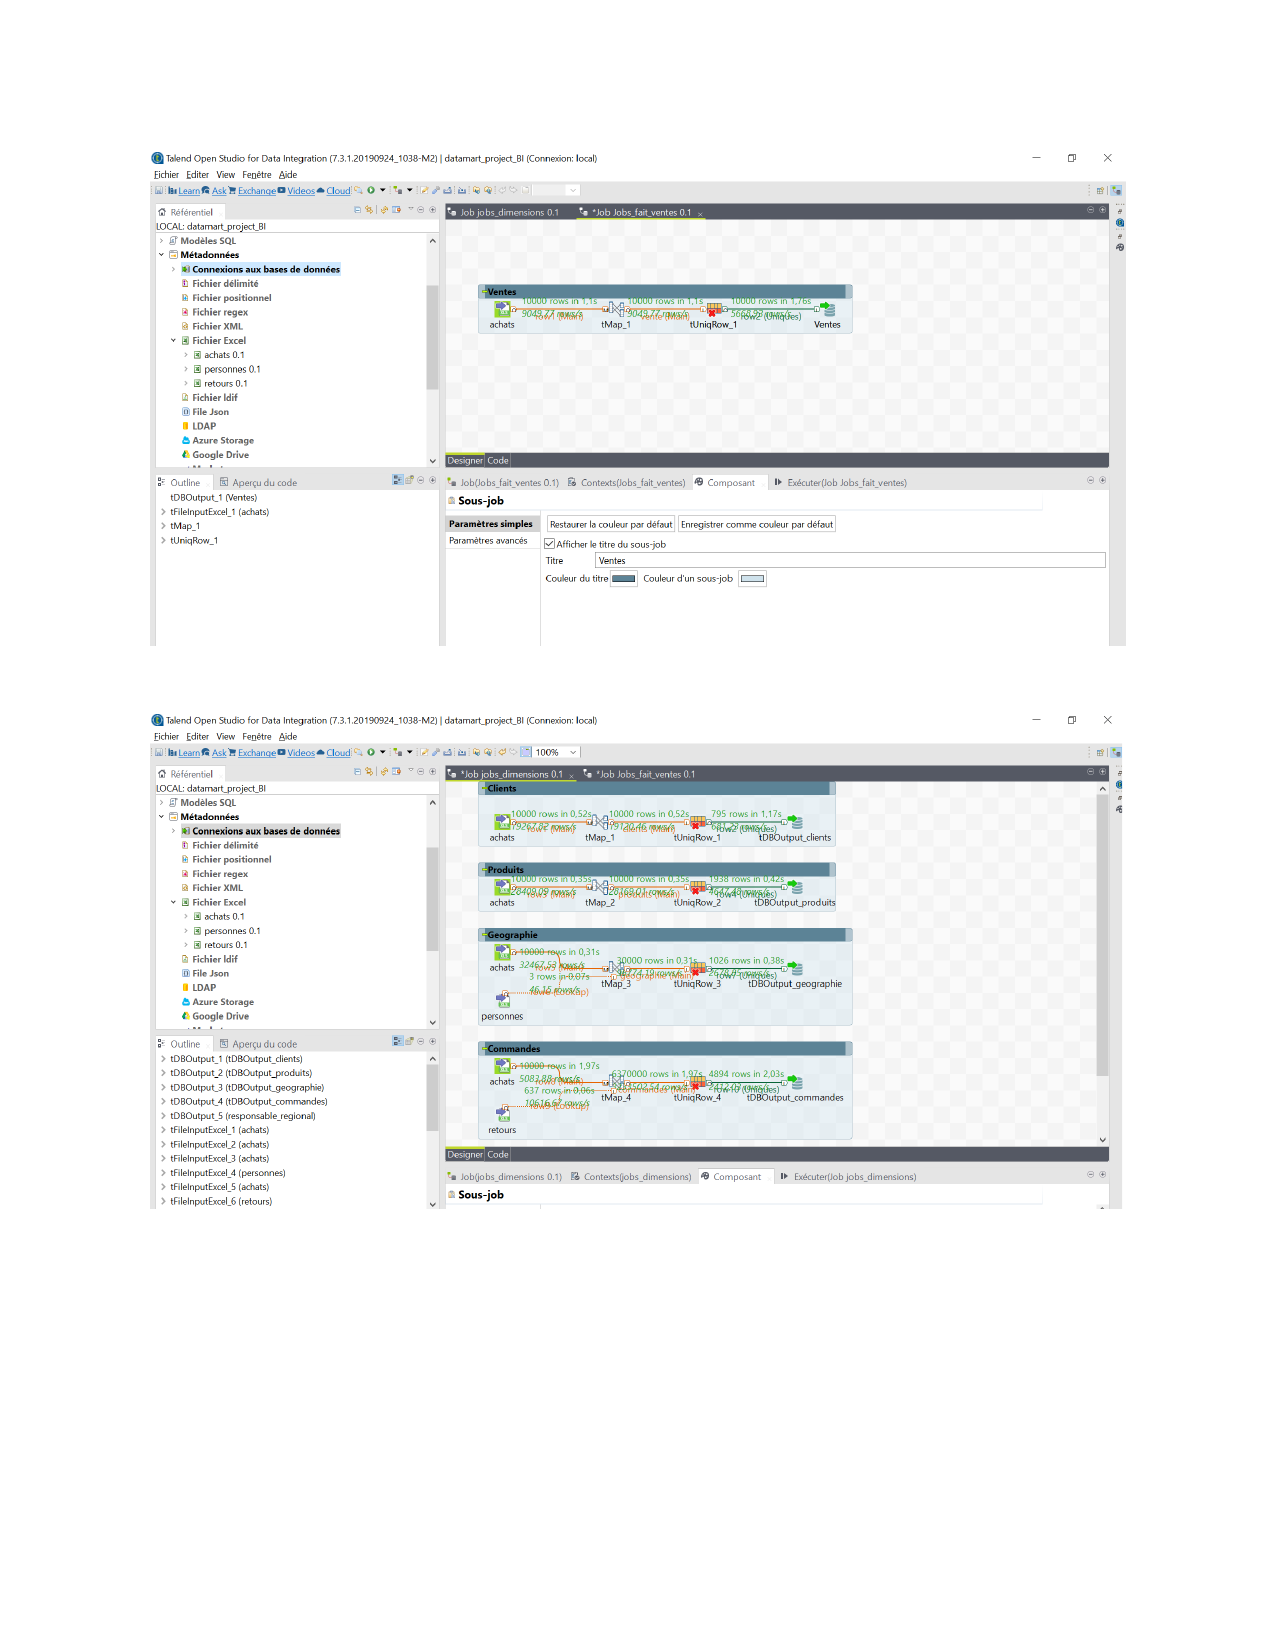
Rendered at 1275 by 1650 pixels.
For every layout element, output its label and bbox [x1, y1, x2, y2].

picture [150, 150, 1126, 646]
picture [150, 711, 1123, 1209]
